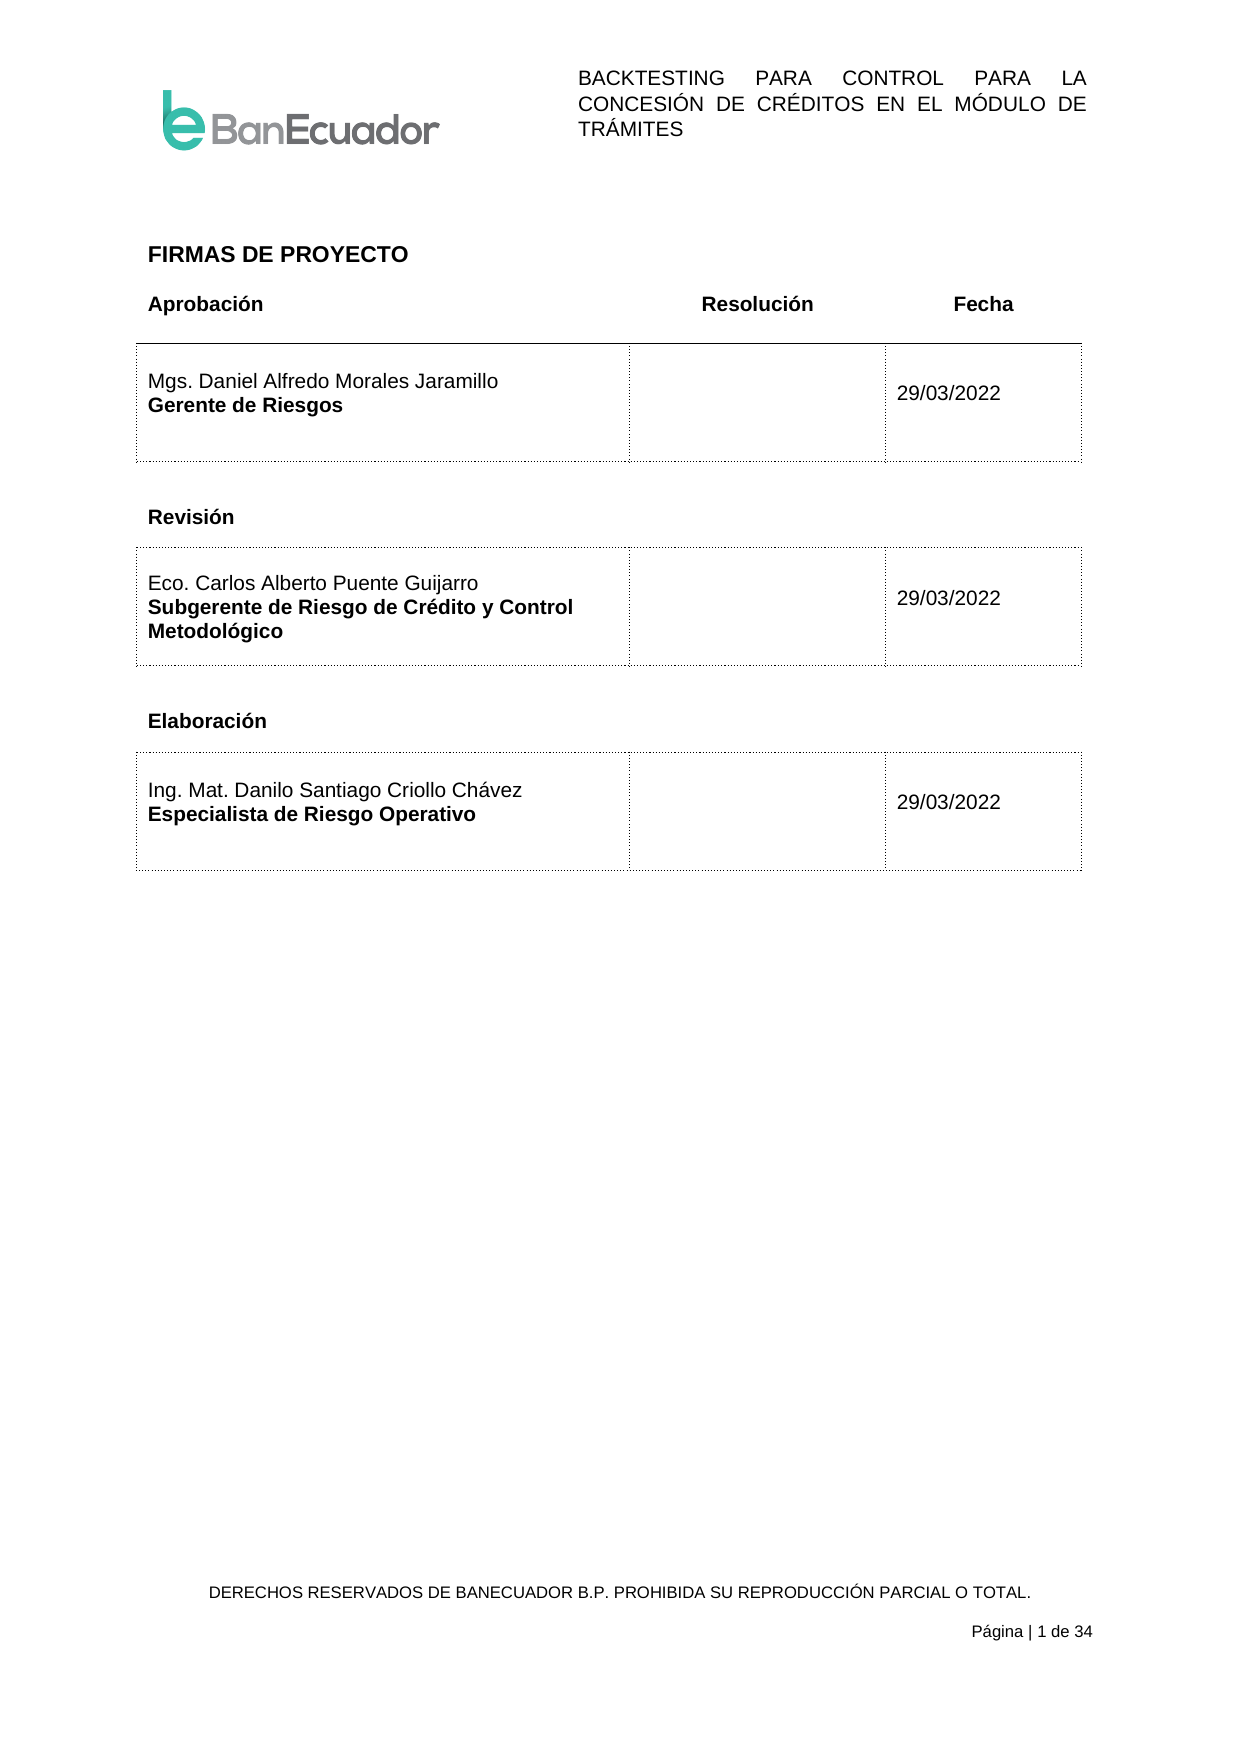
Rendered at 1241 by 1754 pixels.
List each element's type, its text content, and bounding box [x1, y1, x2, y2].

table_cell [630, 547, 885, 665]
table_header Fecha [885, 284, 1081, 343]
table_cell [885, 665, 1081, 752]
table_cell Mgs. Daniel Alfredo Morales Jaramillo Gerente de Riesgos [136, 344, 630, 461]
table_cell Elaboración [136, 665, 630, 752]
table_cell 29/03/2022 [885, 547, 1081, 665]
table_cell [630, 461, 885, 547]
table_cell 29/03/2022 [885, 344, 1081, 461]
table_cell [885, 461, 1081, 547]
table_cell [630, 344, 885, 461]
table_cell 29/03/2022 [885, 752, 1081, 870]
table_cell Ing. Mat. Danilo Santiago Criollo Chávez Especialista de Riesgo Operativo [136, 752, 630, 870]
table_cell [630, 665, 885, 752]
table_cell [630, 752, 885, 870]
picture [153, 81, 447, 161]
table_header Aprobación [136, 284, 630, 343]
table_cell Eco. Carlos Alberto Puente Guijarro Subgerente de Riesgo de Crédito y Control Metodológico [136, 547, 630, 665]
table_cell Revisión [136, 461, 630, 547]
text FIRMAS DE PROYECTO [148, 241, 1092, 267]
table_header Resolución [630, 284, 885, 343]
